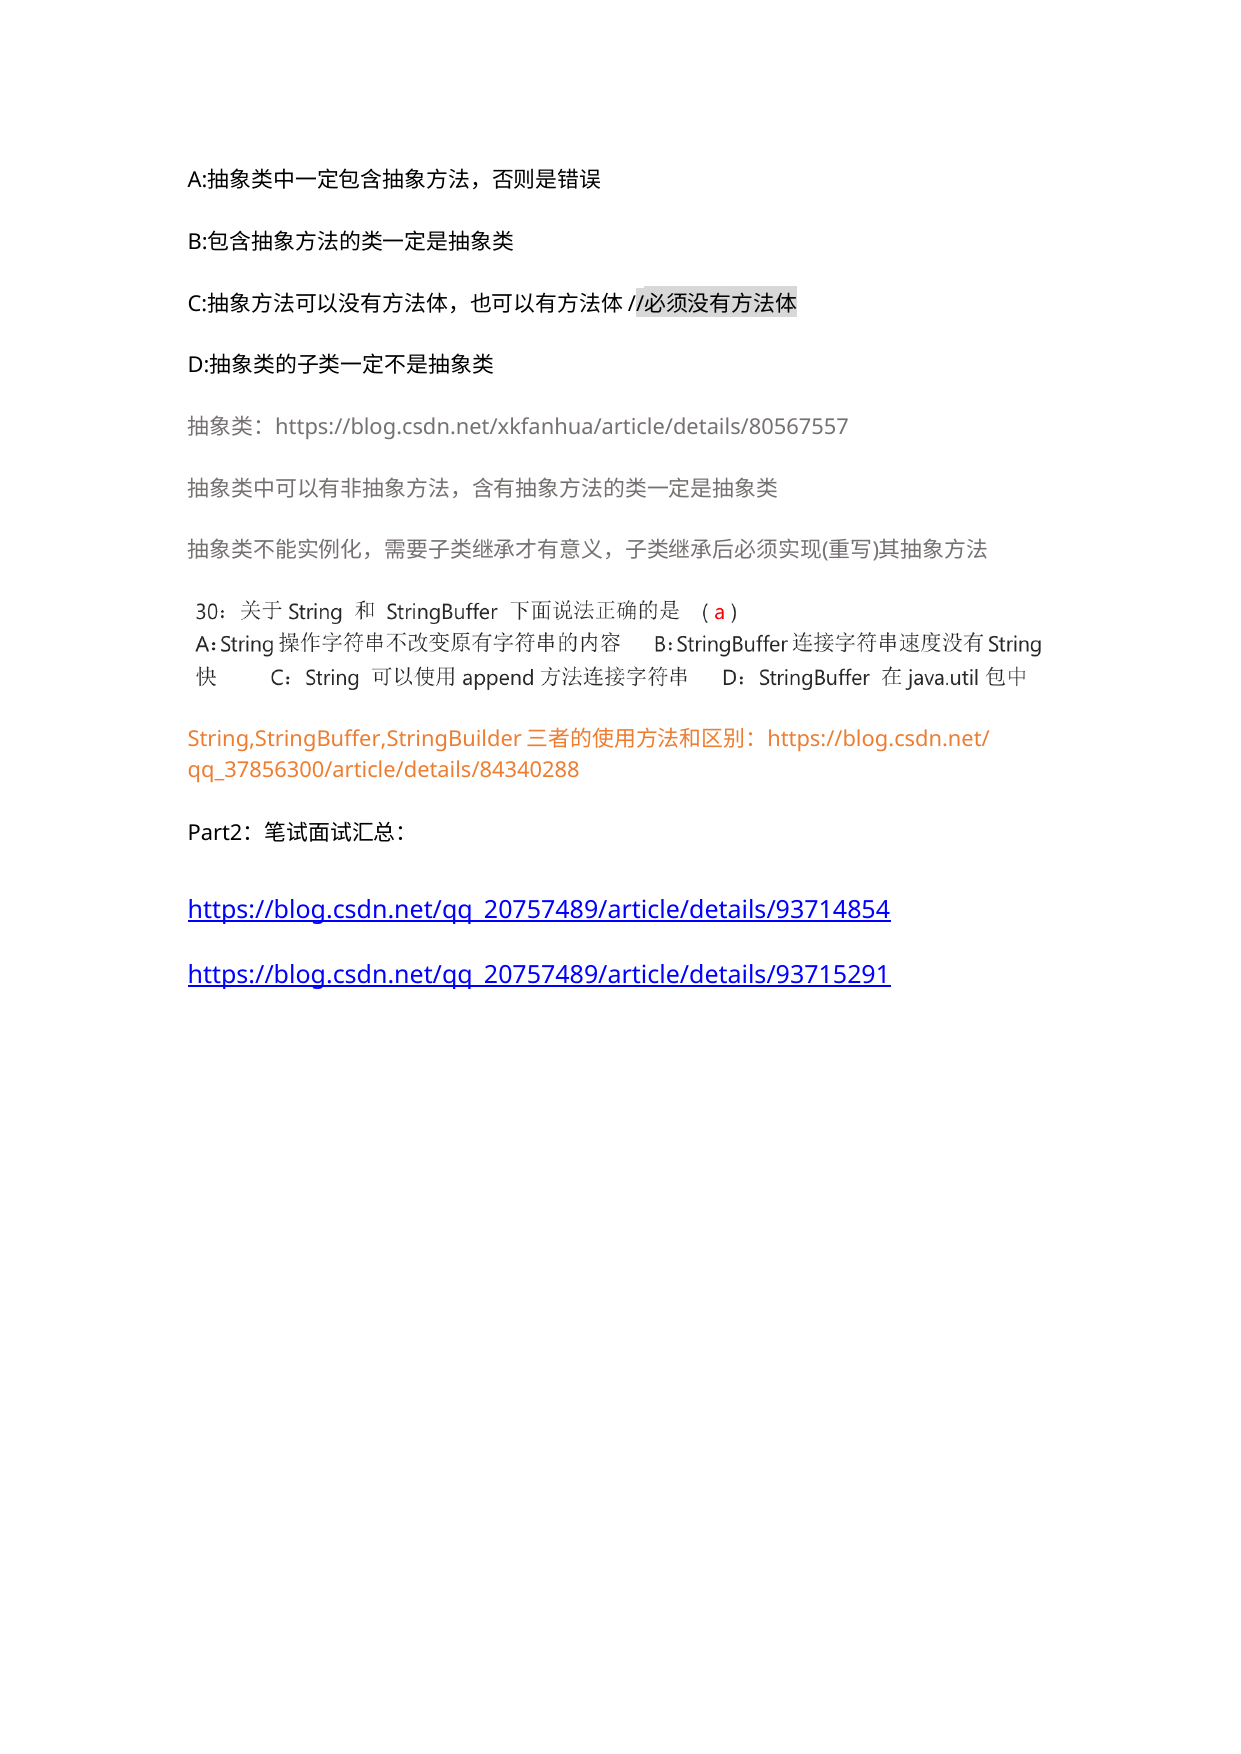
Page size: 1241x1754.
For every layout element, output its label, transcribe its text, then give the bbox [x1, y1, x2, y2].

text 抽象类：https://blog.csdn.net/xkfanhua/article/details/80567557 [187, 409, 1053, 441]
text D:抽象类的子类一定不是抽象类 [187, 347, 1053, 379]
text String,StringBuffer,StringBuilder三者的使用方法和区别：https://blog.csdn.net/qq_37856300/article/details/84340288 [187, 720, 1053, 785]
picture [187, 593, 1053, 691]
text C:抽象方法可以没有方法体，也可以有方法体 //必须没有方法体 [187, 285, 1053, 318]
text 抽象类不能实例化，需要子类继承才有意义，子类继承后必须实现(重写)其抽象方法 [187, 532, 1053, 564]
text Part2：笔试面试汇总： [187, 814, 1053, 847]
text 抽象类中可以有非抽象方法，含有抽象方法的类一定是抽象类 [187, 470, 1053, 503]
text https://blog.csdn.net/qq_20757489/article/details/93715291 [187, 941, 1053, 1006]
text https://blog.csdn.net/qq_20757489/article/details/93714854 [187, 876, 1053, 941]
text B:包含抽象方法的类一定是抽象类 [187, 224, 1053, 256]
text A:抽象类中一定包含抽象方法，否则是错误 [187, 162, 1053, 194]
